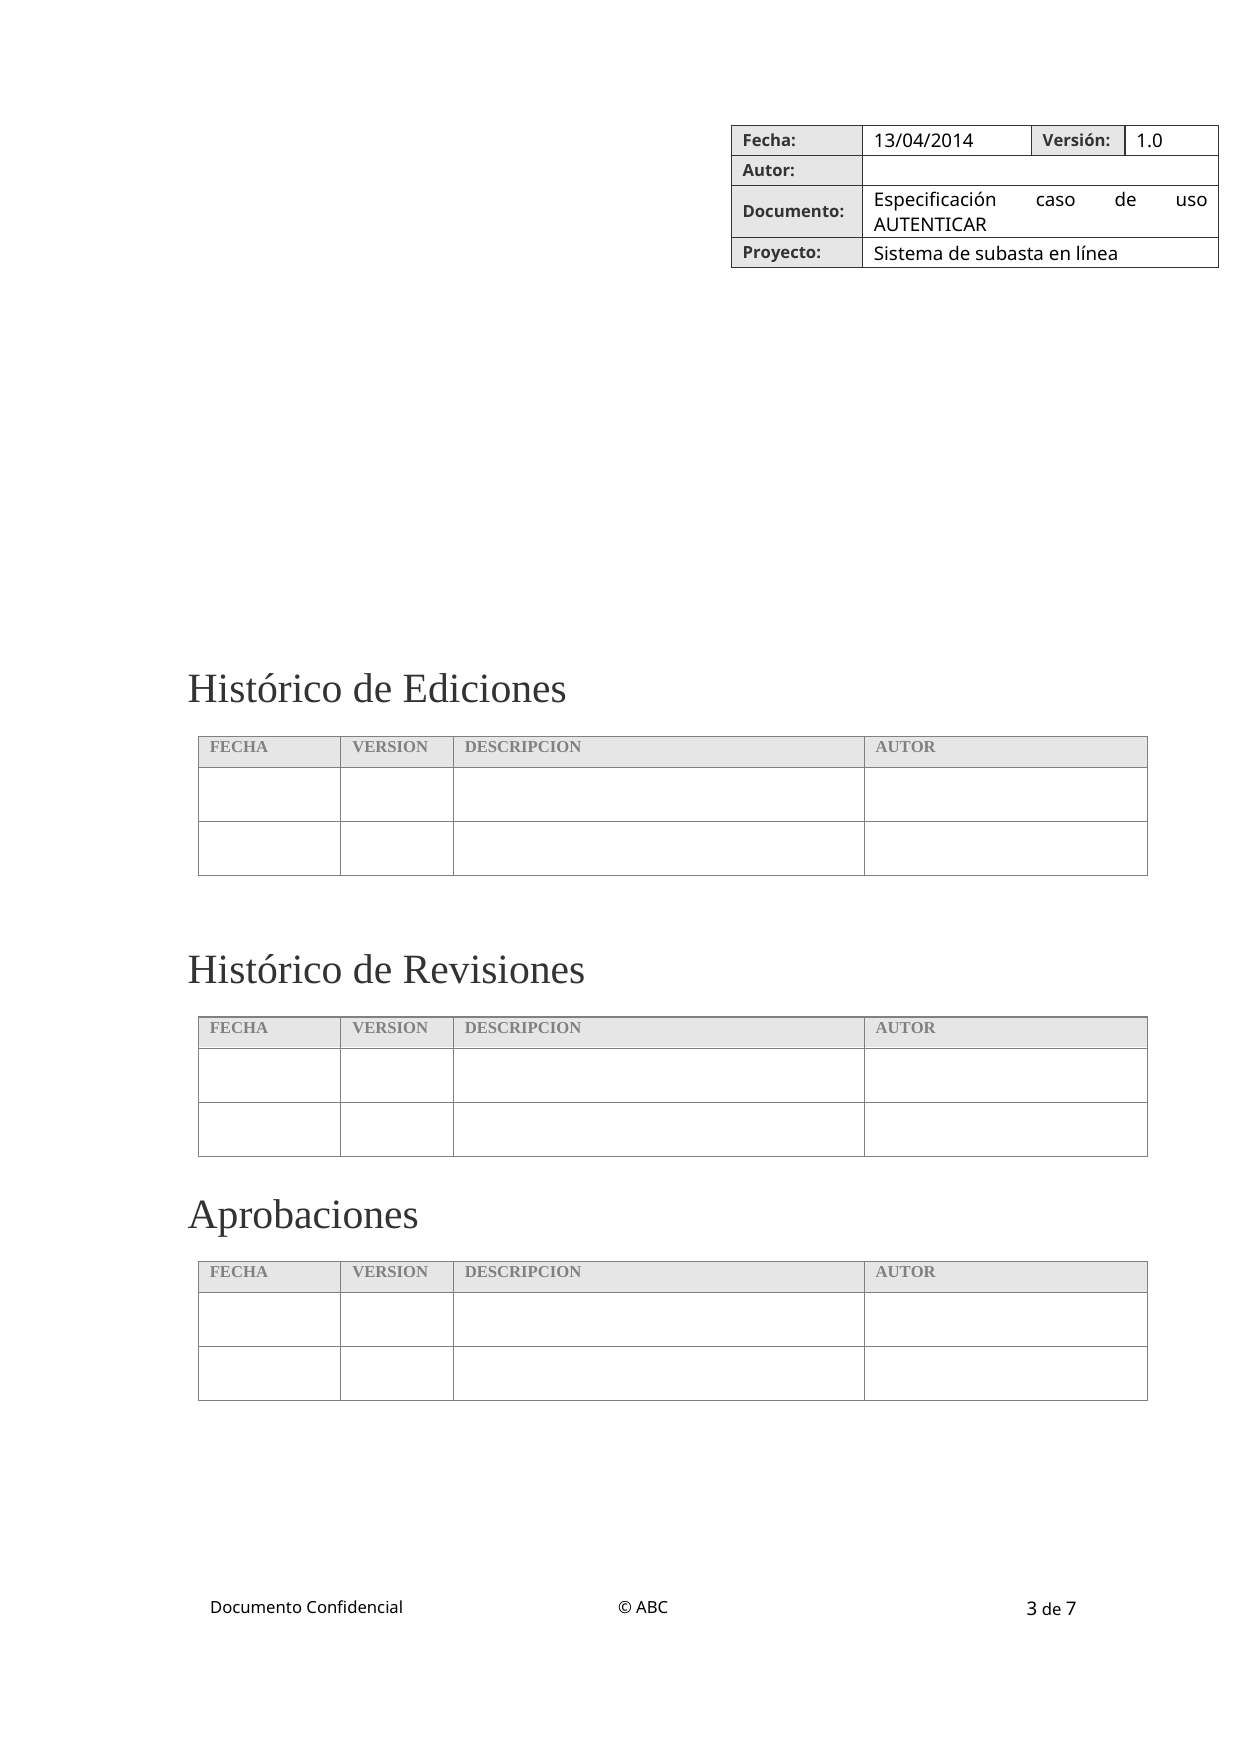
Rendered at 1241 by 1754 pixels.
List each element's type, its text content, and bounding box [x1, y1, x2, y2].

table_cell [341, 768, 453, 821]
table_cell [865, 1049, 1147, 1102]
table_cell [865, 1103, 1147, 1156]
table_cell [199, 1347, 340, 1400]
table_cell [865, 768, 1147, 821]
table_cell [199, 1293, 340, 1346]
table_cell [341, 822, 453, 875]
table_cell [199, 768, 340, 821]
table_header AUTOR [865, 1262, 1147, 1292]
table_header VERSION [341, 1262, 453, 1292]
table_cell [199, 1049, 340, 1102]
table_cell [341, 1103, 453, 1156]
text Histórico de Revisiones [187, 944, 1053, 992]
table_header AUTOR [865, 1018, 1147, 1047]
table_cell [865, 1293, 1147, 1346]
table_header VERSION [341, 1018, 453, 1047]
table_cell [865, 1347, 1147, 1400]
table_cell [199, 1103, 340, 1156]
table_cell [454, 1347, 864, 1400]
table_cell [454, 822, 864, 875]
table_header DESCRIPCION [454, 737, 864, 767]
text Histórico de Ediciones [187, 664, 1053, 712]
table_cell [454, 1103, 864, 1156]
table_header AUTOR [865, 737, 1147, 767]
table_header FECHA [199, 1018, 340, 1047]
table_cell [341, 1293, 453, 1346]
text Aprobaciones [187, 1189, 1053, 1237]
table_cell [454, 768, 864, 821]
table_header FECHA [199, 737, 340, 767]
table_cell [454, 1049, 864, 1102]
table_cell [341, 1347, 453, 1400]
table_header DESCRIPCION [454, 1262, 864, 1292]
table_cell [341, 1049, 453, 1102]
table_cell [865, 822, 1147, 875]
table_header DESCRIPCION [454, 1018, 864, 1047]
table_header VERSION [341, 737, 453, 767]
table_header FECHA [199, 1262, 340, 1292]
table_cell [199, 822, 340, 875]
table_cell [454, 1293, 864, 1346]
